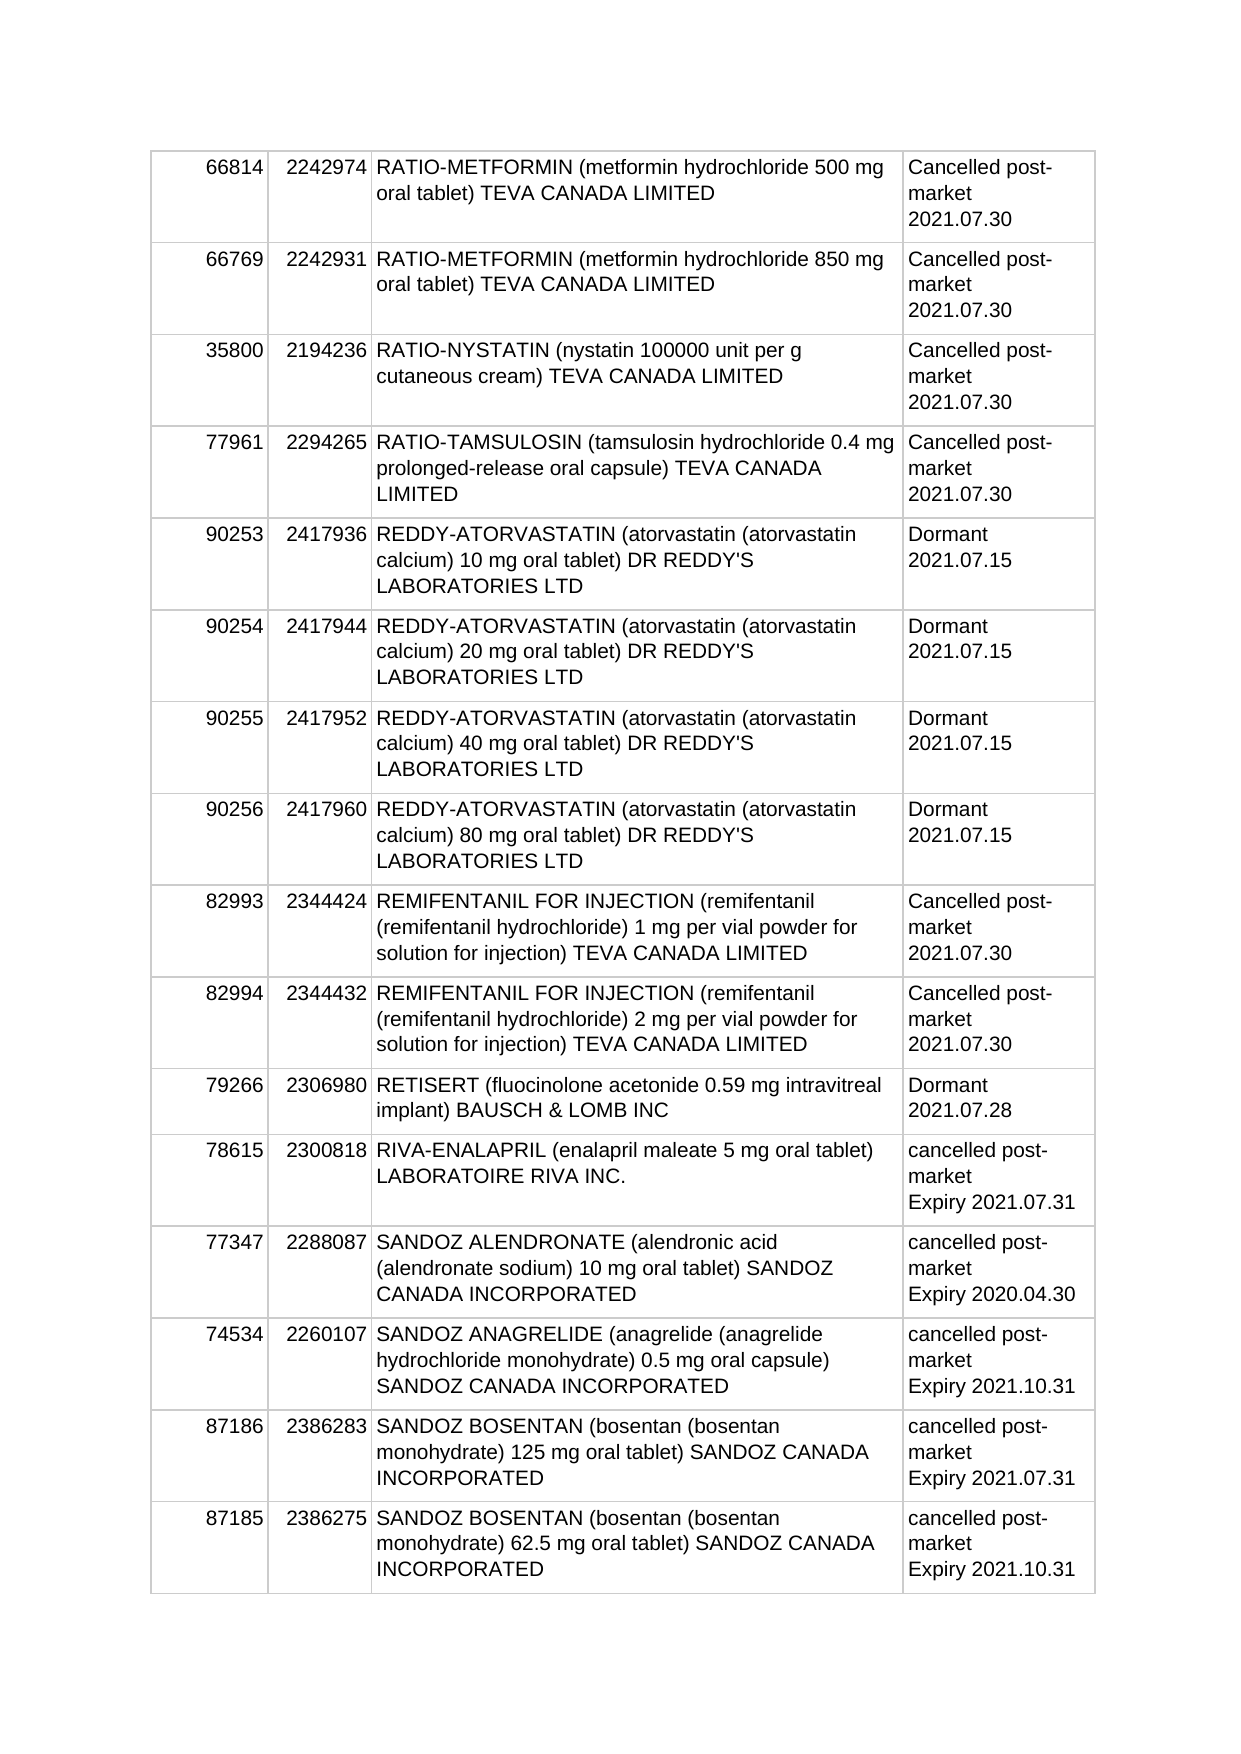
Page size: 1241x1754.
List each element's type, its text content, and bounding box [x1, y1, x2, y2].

table_cell REDDY-ATORVASTATIN (atorvastatin (atorvastatin calcium) 10 mg oral tablet) DR REDDY'S LABORATORIES LTD [372, 519, 902, 609]
table_cell RATIO-NYSTATIN (nystatin 100000 unit per g cutaneous cream) TEVA CANADA LIMITED [372, 335, 902, 425]
table_cell 66769 [152, 243, 267, 333]
table_cell cancelled post-market Expiry 2021.10.31 [904, 1502, 1094, 1592]
table_cell REDDY-ATORVASTATIN (atorvastatin (atorvastatin calcium) 80 mg oral tablet) DR REDDY'S LABORATORIES LTD [372, 794, 902, 884]
table_cell Cancelled post-market 2021.07.30 [904, 243, 1094, 333]
table_cell 2194236 [269, 335, 371, 425]
table_cell 79266 [152, 1069, 267, 1134]
table_cell 87185 [152, 1502, 267, 1592]
table_cell REDDY-ATORVASTATIN (atorvastatin (atorvastatin calcium) 20 mg oral tablet) DR REDDY'S LABORATORIES LTD [372, 611, 902, 701]
table_cell 87186 [152, 1411, 267, 1501]
table_cell SANDOZ BOSENTAN (bosentan (bosentan monohydrate) 125 mg oral tablet) SANDOZ CANADA INCORPORATED [372, 1411, 902, 1501]
table_cell RATIO-TAMSULOSIN (tamsulosin hydrochloride 0.4 mg prolonged-release oral capsule) TEVA CANADA LIMITED [372, 427, 902, 517]
table_cell Dormant 2021.07.15 [904, 611, 1094, 701]
table_cell 77961 [152, 427, 267, 517]
table_cell Cancelled post-market 2021.07.30 [904, 886, 1094, 976]
table_cell REMIFENTANIL FOR INJECTION (remifentanil (remifentanil hydrochloride) 1 mg per vial powder for solution for injection) TEVA CANADA LIMITED [372, 886, 902, 976]
table_cell 66814 [152, 152, 267, 242]
table_cell 90256 [152, 794, 267, 884]
table_cell RATIO-METFORMIN (metformin hydrochloride 850 mg oral tablet) TEVA CANADA LIMITED [372, 243, 902, 333]
table_cell 2417944 [269, 611, 371, 701]
table_cell 2288087 [269, 1227, 371, 1317]
table_cell 2260107 [269, 1319, 371, 1409]
table_cell 2386283 [269, 1411, 371, 1501]
table_cell 2294265 [269, 427, 371, 517]
table_cell 90253 [152, 519, 267, 609]
table_cell Dormant 2021.07.15 [904, 794, 1094, 884]
table_cell 2417952 [269, 702, 371, 792]
table_cell cancelled post-market Expiry 2021.10.31 [904, 1319, 1094, 1409]
table_cell RATIO-METFORMIN (metformin hydrochloride 500 mg oral tablet) TEVA CANADA LIMITED [372, 152, 902, 242]
table_cell SANDOZ BOSENTAN (bosentan (bosentan monohydrate) 62.5 mg oral tablet) SANDOZ CANADA INCORPORATED [372, 1502, 902, 1592]
table_cell 2417936 [269, 519, 371, 609]
table_cell Cancelled post-market 2021.07.30 [904, 335, 1094, 425]
table_cell 78615 [152, 1135, 267, 1225]
table_cell 2344432 [269, 978, 371, 1068]
table_cell 2242974 [269, 152, 371, 242]
table_cell 90254 [152, 611, 267, 701]
table_cell 2344424 [269, 886, 371, 976]
table_cell RETISERT (fluocinolone acetonide 0.59 mg intravitreal implant) BAUSCH & LOMB INC [372, 1069, 902, 1134]
table_cell cancelled post-market Expiry 2021.07.31 [904, 1135, 1094, 1225]
table_cell 2386275 [269, 1502, 371, 1592]
table_cell 90255 [152, 702, 267, 792]
table_cell 77347 [152, 1227, 267, 1317]
table_cell SANDOZ ANAGRELIDE (anagrelide (anagrelide hydrochloride monohydrate) 0.5 mg oral capsule) SANDOZ CANADA INCORPORATED [372, 1319, 902, 1409]
table_cell Cancelled post-market 2021.07.30 [904, 427, 1094, 517]
table_cell Dormant 2021.07.15 [904, 702, 1094, 792]
table_cell Dormant 2021.07.15 [904, 519, 1094, 609]
table_cell 2417960 [269, 794, 371, 884]
table_cell 82993 [152, 886, 267, 976]
table_cell RIVA-ENALAPRIL (enalapril maleate 5 mg oral tablet) LABORATOIRE RIVA INC. [372, 1135, 902, 1225]
table_cell SANDOZ ALENDRONATE (alendronic acid (alendronate sodium) 10 mg oral tablet) SANDOZ CANADA INCORPORATED [372, 1227, 902, 1317]
table_cell 82994 [152, 978, 267, 1068]
table_cell REMIFENTANIL FOR INJECTION (remifentanil (remifentanil hydrochloride) 2 mg per vial powder for solution for injection) TEVA CANADA LIMITED [372, 978, 902, 1068]
table_cell Cancelled post-market 2021.07.30 [904, 978, 1094, 1068]
table_cell Dormant 2021.07.28 [904, 1069, 1094, 1134]
table_cell 74534 [152, 1319, 267, 1409]
table_cell 2300818 [269, 1135, 371, 1225]
table_cell 2306980 [269, 1069, 371, 1134]
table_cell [904, 152, 1094, 242]
table_cell 35800 [152, 335, 267, 425]
table_cell cancelled post-market Expiry 2021.07.31 [904, 1411, 1094, 1501]
table_cell 2242931 [269, 243, 371, 333]
table_cell cancelled post-market Expiry 2020.04.30 [904, 1227, 1094, 1317]
table_cell REDDY-ATORVASTATIN (atorvastatin (atorvastatin calcium) 40 mg oral tablet) DR REDDY'S LABORATORIES LTD [372, 702, 902, 792]
